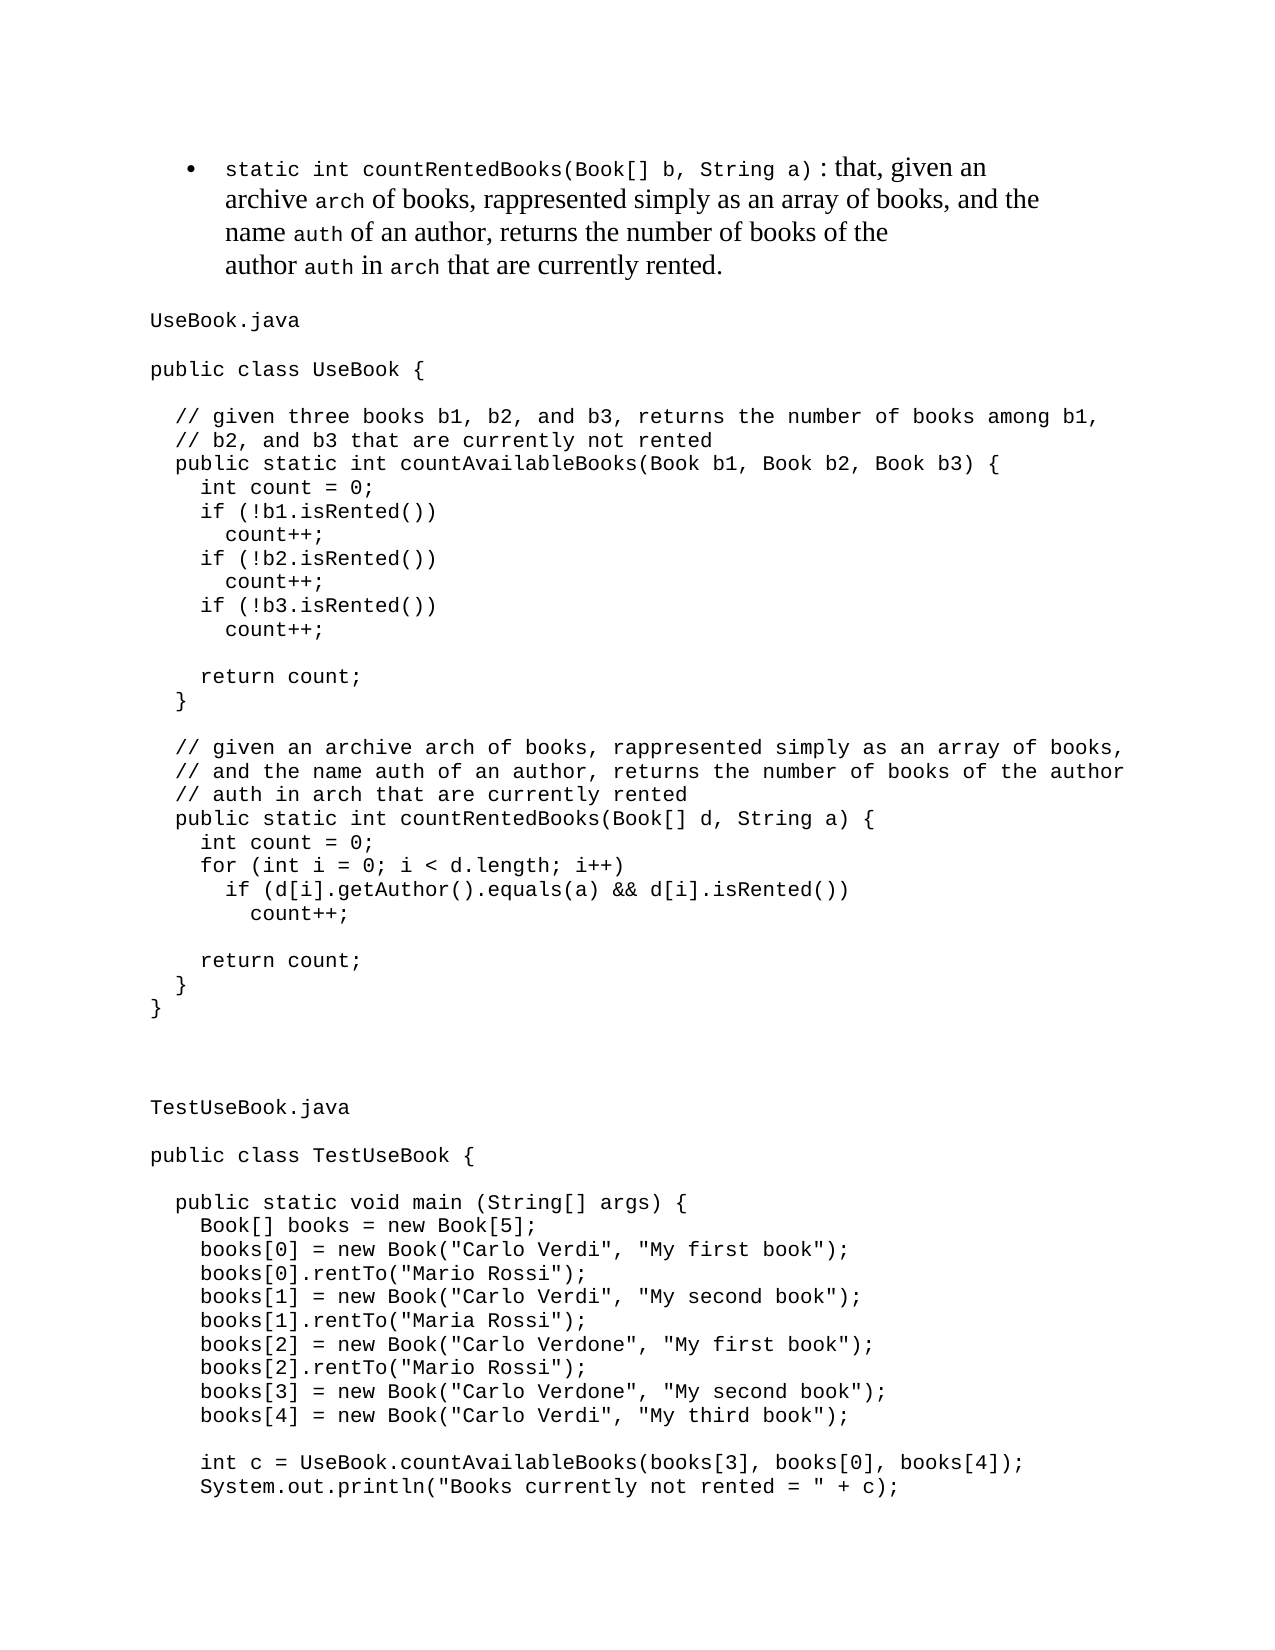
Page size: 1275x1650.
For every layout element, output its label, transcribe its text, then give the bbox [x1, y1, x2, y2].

text books[0].rentTo("Mario Rossi"); [150, 1263, 1125, 1286]
text books[0] = new Book("Carlo Verdi", "My first book"); [150, 1239, 1125, 1263]
text // given an archive arch of books, rappresented simply as an array of books, [150, 737, 1125, 761]
text int count = 0; [150, 832, 1125, 855]
text books[1].rentTo("Maria Rossi"); [150, 1310, 1125, 1334]
text books[2] = new Book("Carlo Verdone", "My first book"); [150, 1334, 1125, 1357]
text System.out.println("Books currently not rented = " + c); [150, 1476, 1125, 1499]
text UseBook.java [150, 309, 1125, 333]
text } [150, 997, 1125, 1021]
text return count; [150, 950, 1125, 973]
text // b2, and b3 that are currently not rented [150, 430, 1125, 453]
text return count; [150, 666, 1125, 690]
text books[3] = new Book("Carlo Verdone", "My second book"); [150, 1381, 1125, 1405]
text if (d[i].getAuthor().equals(a) && d[i].isRented()) [150, 879, 1125, 903]
text if (!b3.isRented()) [150, 595, 1125, 619]
text count++; [150, 903, 1125, 926]
text TestUseBook.java [150, 1074, 1125, 1121]
text } [150, 690, 1125, 713]
text Book[] books = new Book[5]; [150, 1216, 1125, 1239]
text } [150, 973, 1125, 997]
text for (int i = 0; i < d.length; i++) [150, 855, 1125, 879]
text int c = UseBook.countAvailableBooks(books[3], books[0], books[4]); [150, 1452, 1125, 1476]
text if (!b1.isRented()) [150, 501, 1125, 524]
text int count = 0; [150, 477, 1125, 501]
text // and the name auth of an author, returns the number of books of the author [150, 761, 1125, 784]
text public static int countAvailableBooks(Book b1, Book b2, Book b3) { [150, 453, 1125, 477]
text books[1] = new Book("Carlo Verdi", "My second book"); [150, 1286, 1125, 1310]
text public class UseBook { [150, 359, 1125, 382]
text count++; [150, 572, 1125, 595]
text count++; [150, 524, 1125, 548]
text books[4] = new Book("Carlo Verdi", "My third book"); [150, 1405, 1125, 1428]
text public static int countRentedBooks(Book[] d, String a) { [150, 808, 1125, 832]
text books[2].rentTo("Mario Rossi"); [150, 1357, 1125, 1381]
text public static void main (String[] args) { [150, 1192, 1125, 1216]
text // auth in arch that are currently rented [150, 784, 1125, 808]
text count++; [150, 619, 1125, 642]
text // given three books b1, b2, and b3, returns the number of books among b1, [150, 406, 1125, 430]
text if (!b2.isRented()) [150, 548, 1125, 572]
list static int countRentedBooks(Book[] b, String a) : that, given an archive arch of books, rappresented simply as an array of books, and the name auth of an author, returns the number of books of the author auth in arch that are currently rented. [187, 150, 1125, 280]
text public class TestUseBook { [150, 1144, 1125, 1168]
